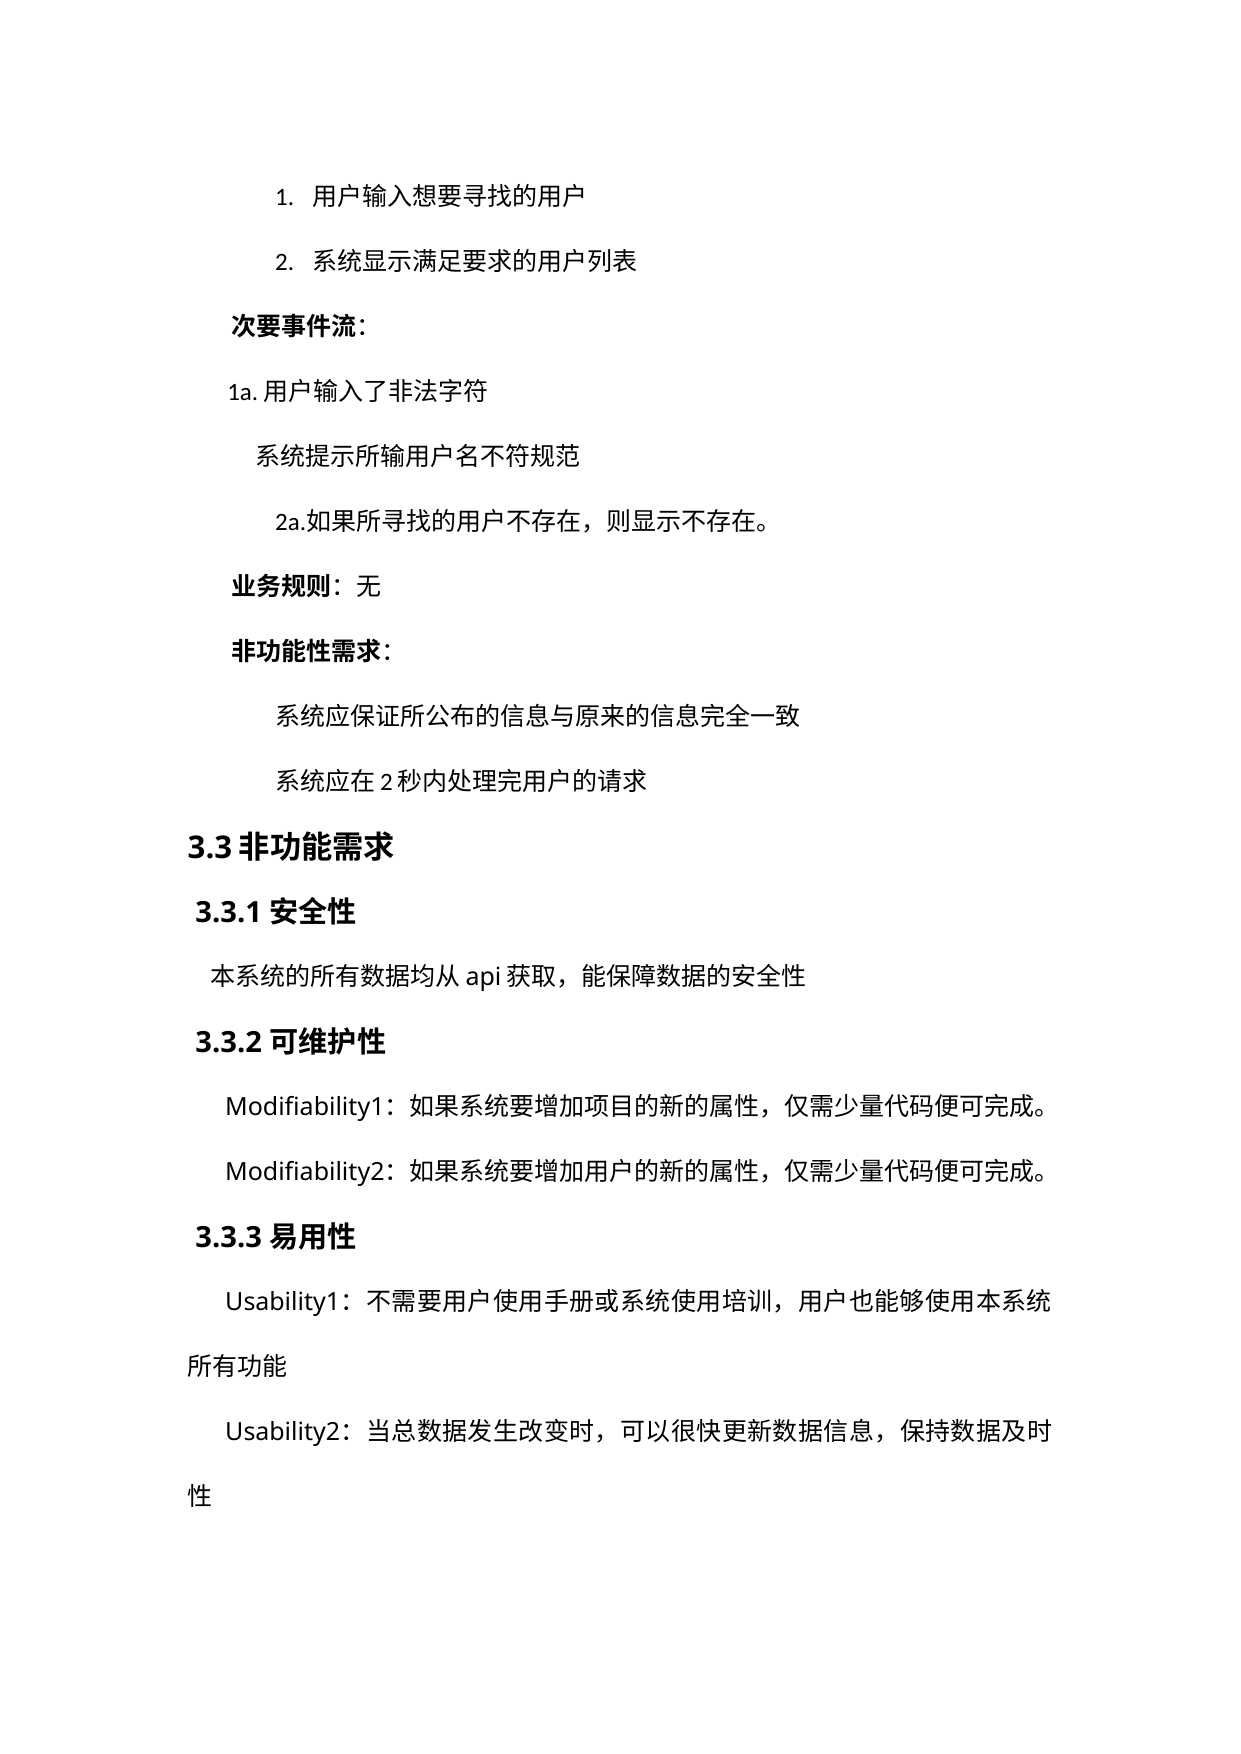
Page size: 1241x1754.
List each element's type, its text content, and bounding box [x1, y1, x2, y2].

text 非功能性需求： [187, 617, 1053, 682]
text 系统应在2秒内处理完用户的请求 [187, 747, 1053, 812]
text 3.3非功能需求 [187, 812, 1053, 877]
text 次要事件流： [187, 292, 1053, 357]
text Usability2：当总数据发生改变时，可以很快更新数据信息，保持数据及时性 [187, 1397, 1053, 1527]
list 用户输入想要寻找的用户 [275, 162, 1053, 227]
text Modifiability2：如果系统要增加用户的新的属性，仅需少量代码便可完成。 [187, 1137, 1053, 1202]
list 系统显示满足要求的用户列表 [275, 227, 1053, 292]
text 本系统的所有数据均从api获取，能保障数据的安全性 [187, 942, 1053, 1007]
text 1a. 用户输入了非法字符 [187, 357, 1053, 422]
text 2a.如果所寻找的用户不存在，则显示不存在。 [187, 487, 1053, 552]
text 3.3.2 可维护性 [187, 1007, 1053, 1072]
text 系统提示所输用户名不符规范 [187, 422, 1053, 487]
text 系统应保证所公布的信息与原来的信息完全一致 [187, 682, 1053, 747]
text 业务规则：无 [187, 552, 1053, 617]
text 3.3.1 安全性 [187, 877, 1053, 942]
text Modifiability1：如果系统要增加项目的新的属性，仅需少量代码便可完成。 [187, 1072, 1053, 1137]
text Usability1：不需要用户使用手册或系统使用培训，用户也能够使用本系统所有功能 [187, 1267, 1053, 1397]
text 3.3.3 易用性 [187, 1202, 1053, 1267]
